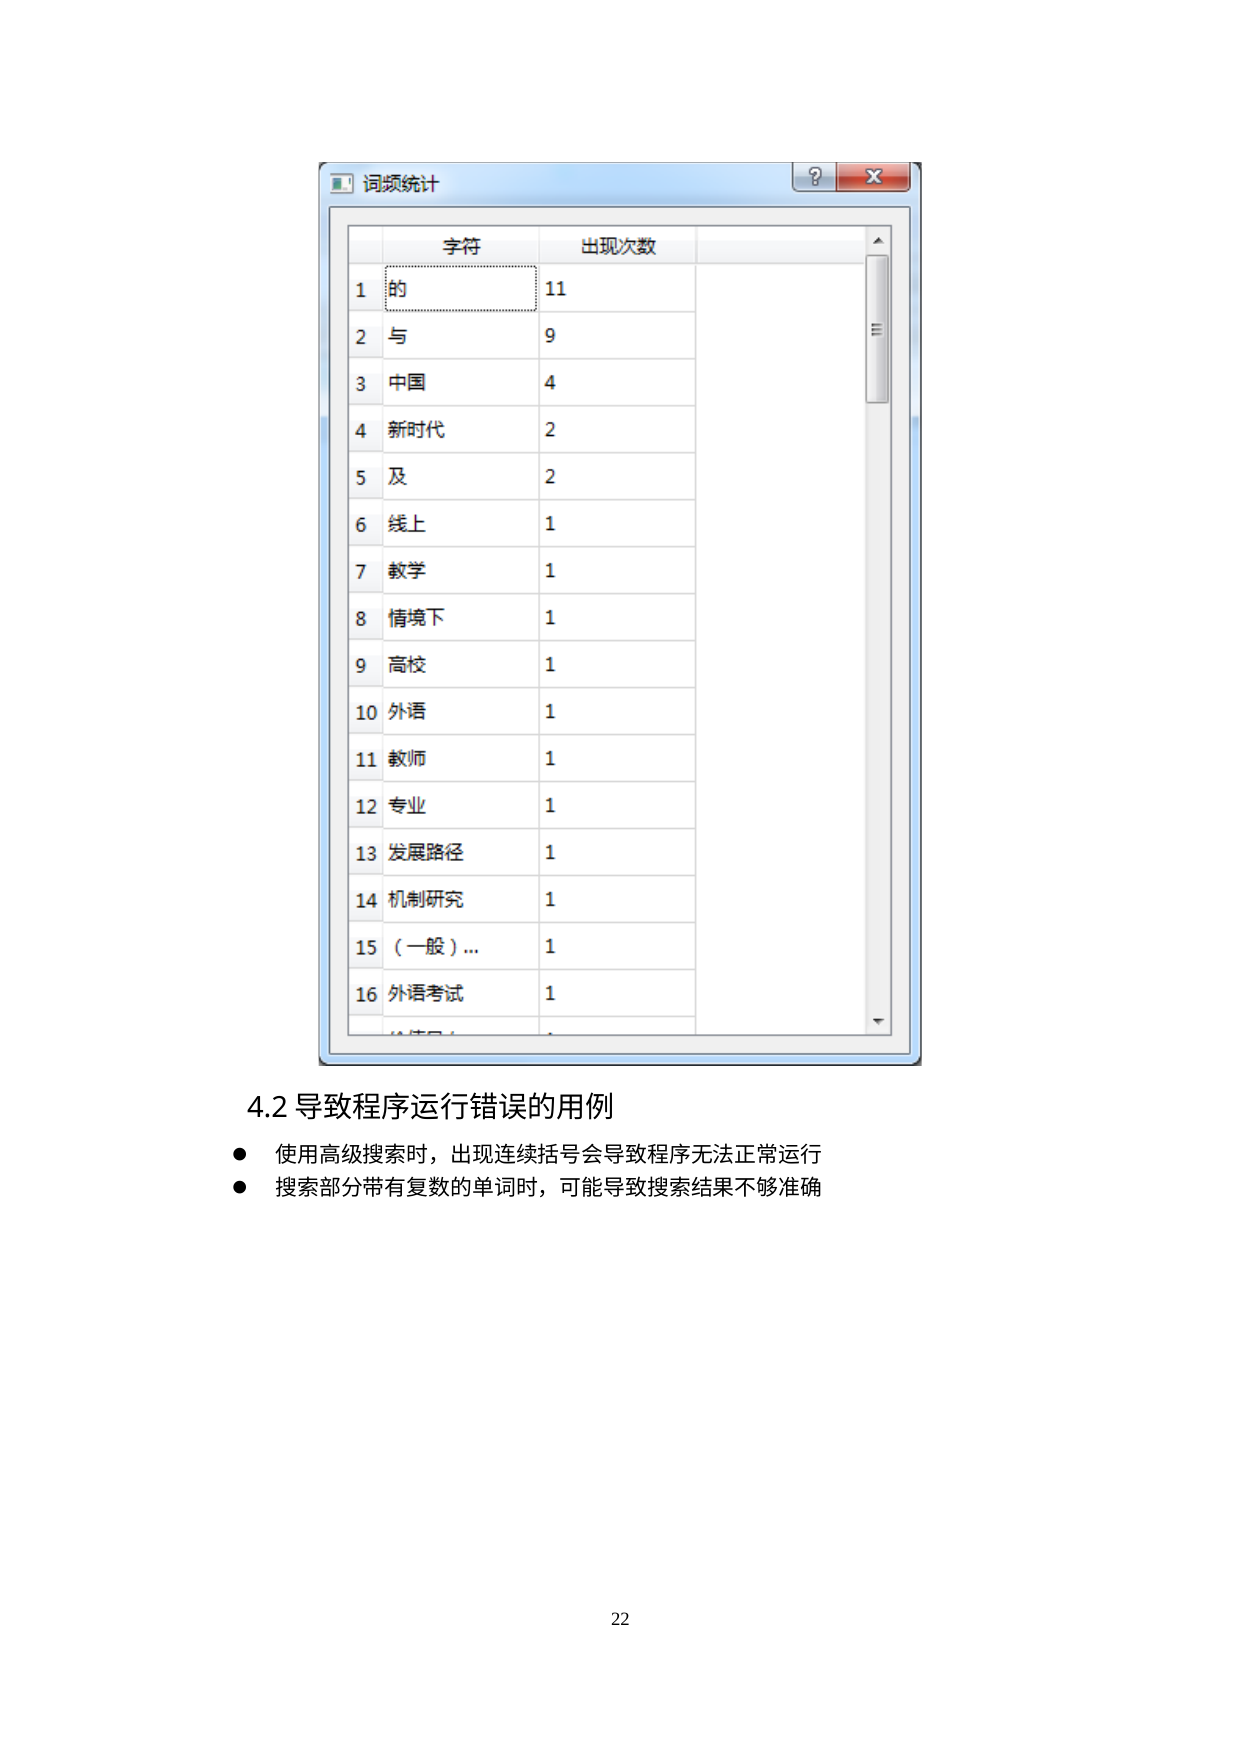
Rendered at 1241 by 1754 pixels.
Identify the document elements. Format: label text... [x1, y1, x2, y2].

text 4.2导致程序运行错误的用例 [187, 1072, 1053, 1137]
list 使用高级搜索时，出现连续括号会导致程序无法正常运行 [231, 1137, 1053, 1169]
picture [318, 162, 922, 1066]
list 搜索部分带有复数的单词时，可能导致搜索结果不够准确 [231, 1169, 1053, 1202]
